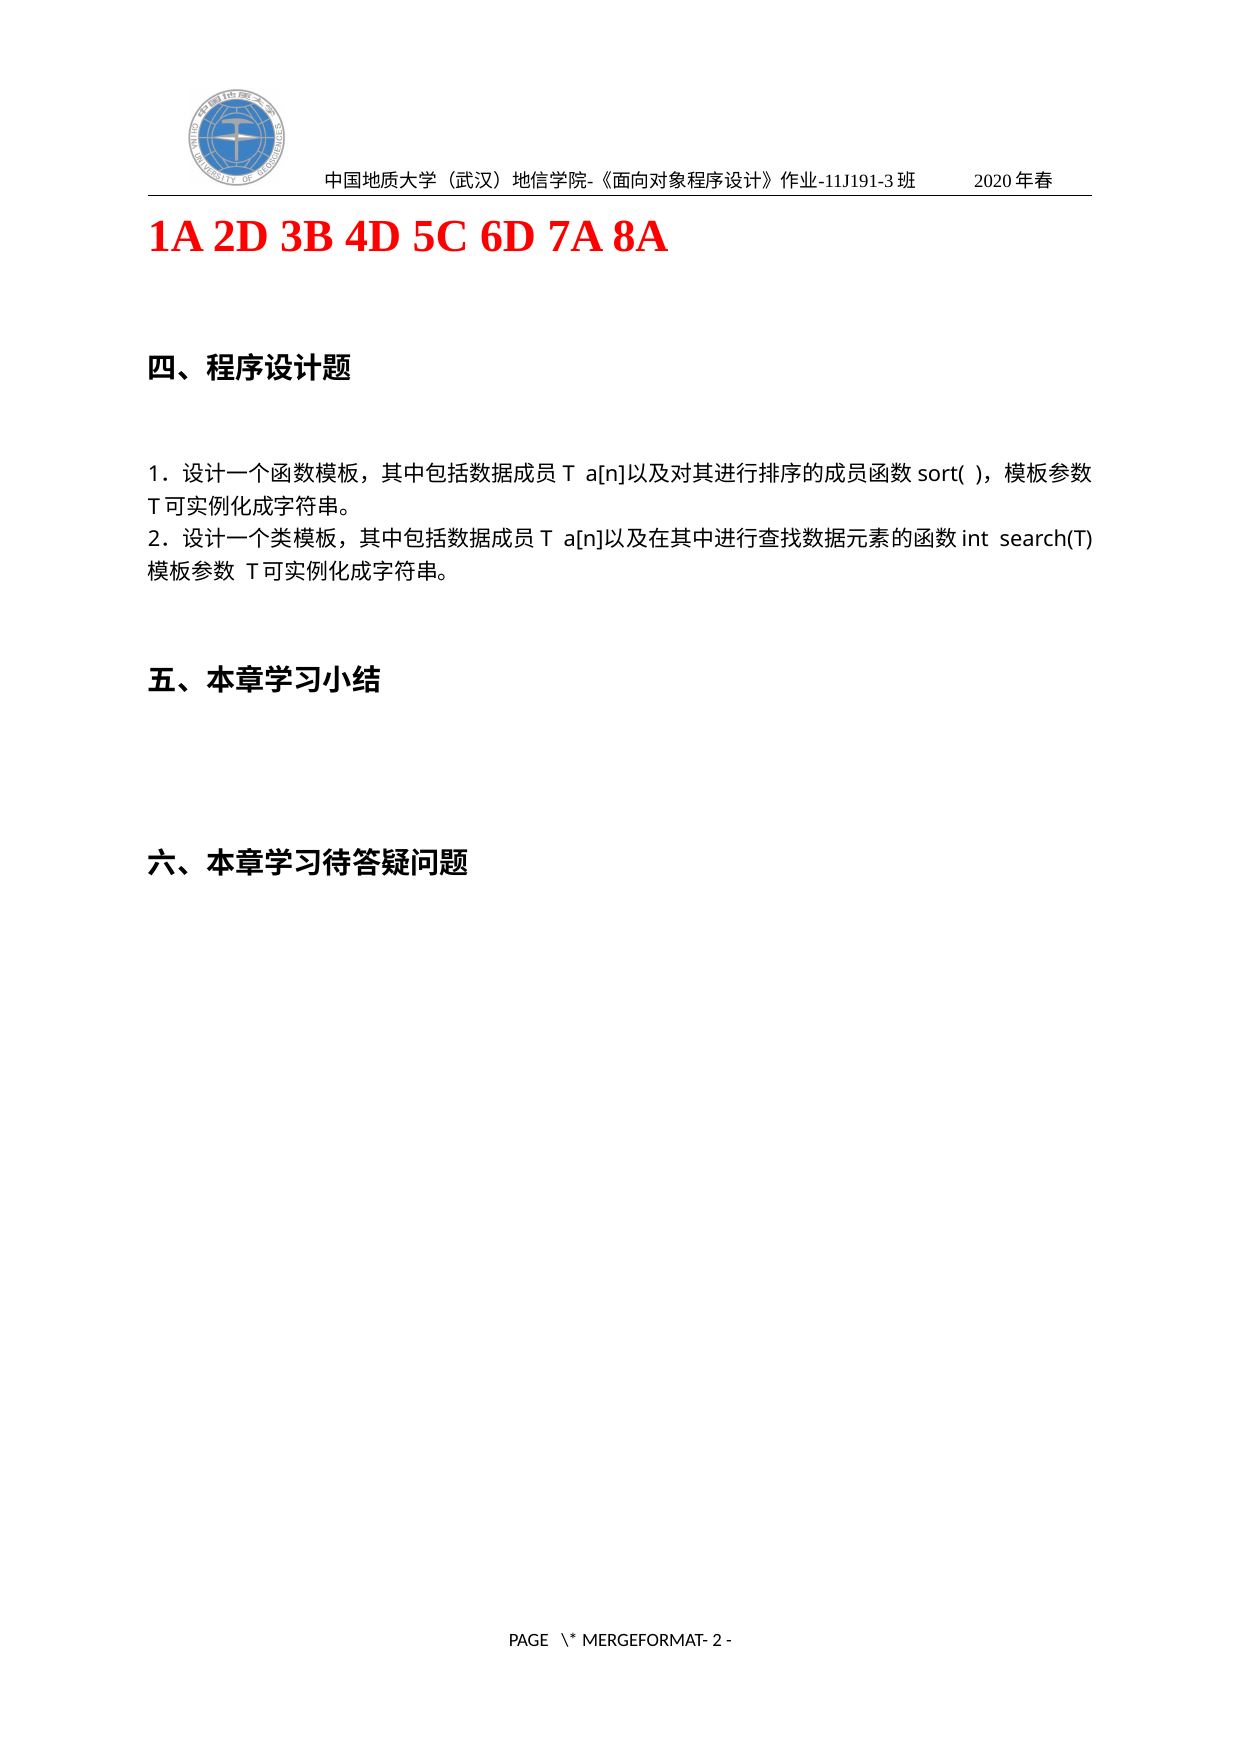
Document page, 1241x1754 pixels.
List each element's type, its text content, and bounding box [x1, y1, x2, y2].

subtitle 四、程序设计题 [148, 333, 1092, 398]
subtitle 五、本章学习小结 [148, 645, 1092, 710]
subtitle 1A 2D 3B 4D 5C 6D 7A 8A [148, 202, 1092, 267]
text 1．设计一个函数模板，其中包括数据成员T a[n]以及对其进行排序的成员函数sort( )，模板参数T可实例化成字符串。 [148, 456, 1092, 521]
subtitle 六、本章学习待答疑问题 [148, 828, 1092, 893]
text 2．设计一个类模板，其中包括数据成员T a[n]以及在其中进行查找数据元素的函数int search(T)模板参数 T可实例化成字符串。 [148, 521, 1092, 586]
picture [187, 88, 286, 187]
